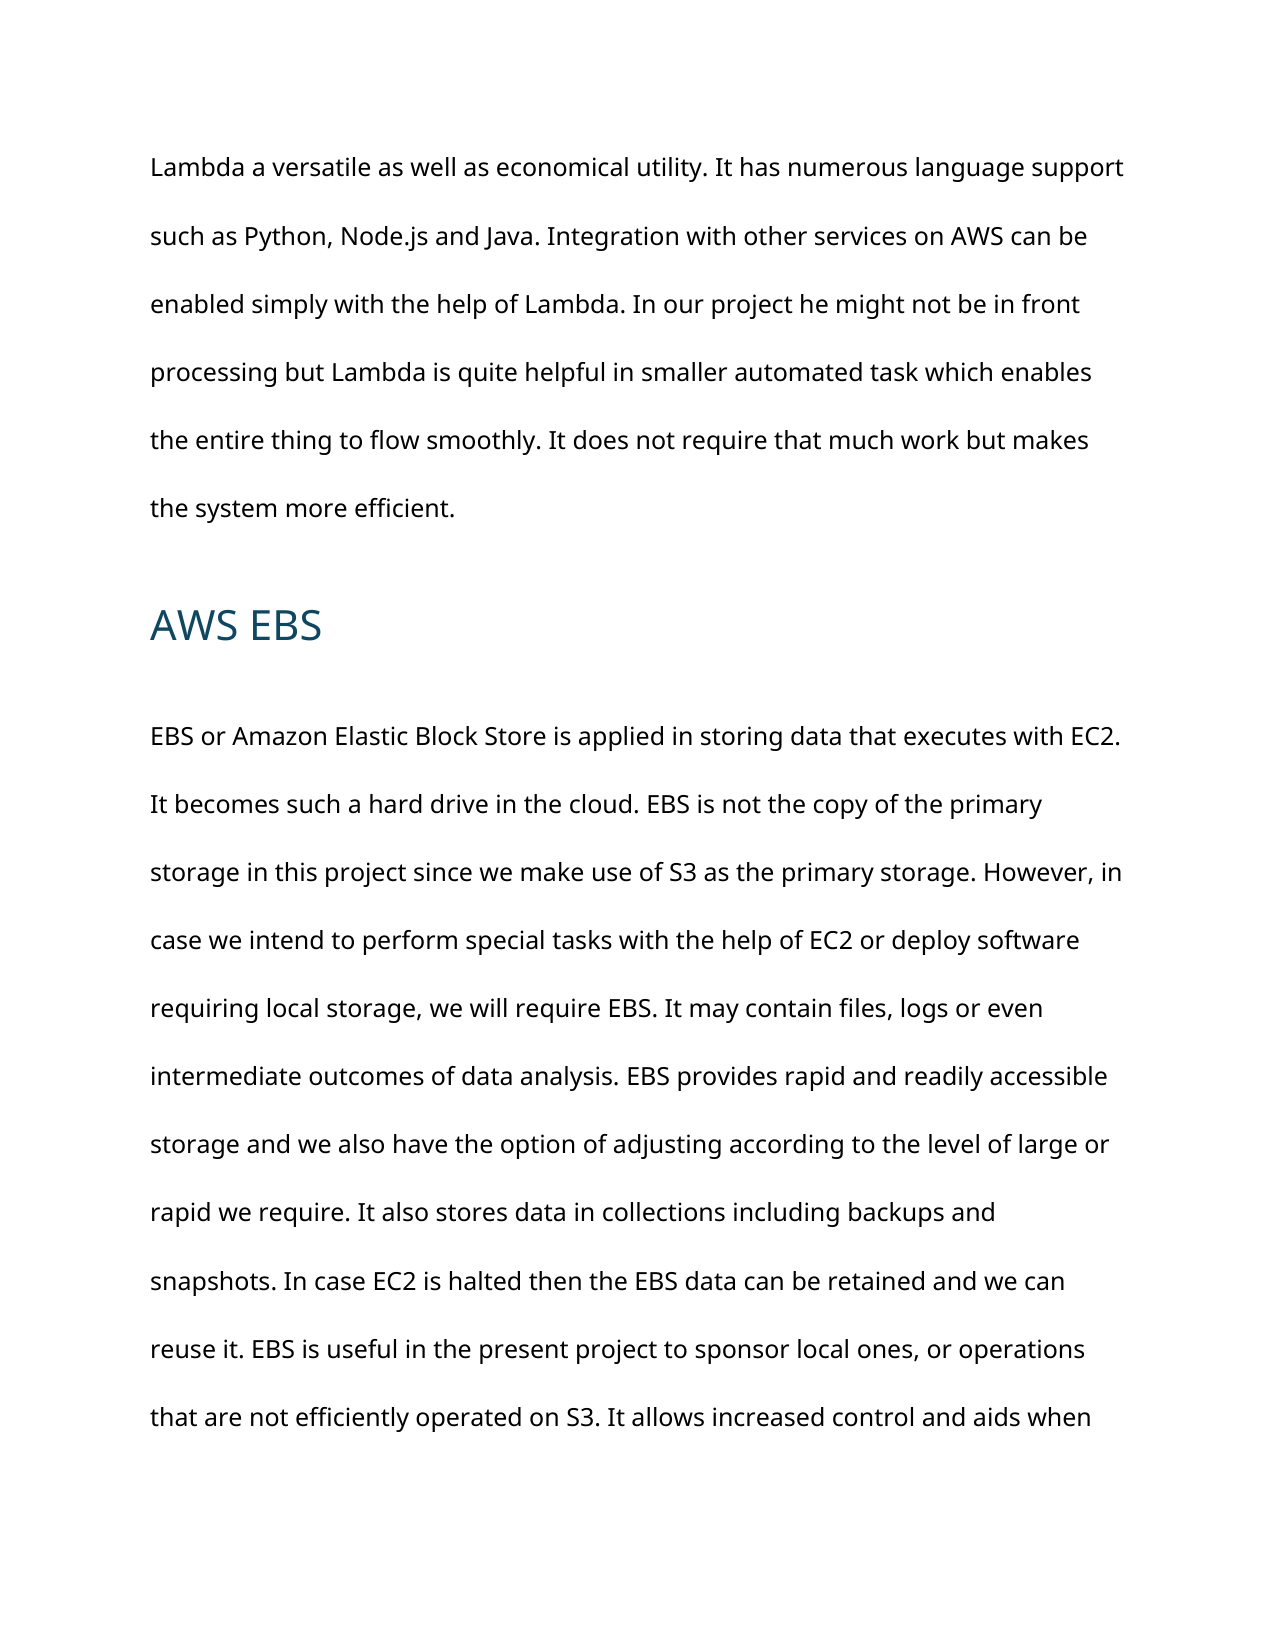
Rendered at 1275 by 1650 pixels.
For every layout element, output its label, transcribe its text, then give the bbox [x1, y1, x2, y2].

subtitle AWS EBS [150, 596, 1125, 653]
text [150, 150, 1125, 525]
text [150, 718, 1125, 1433]
